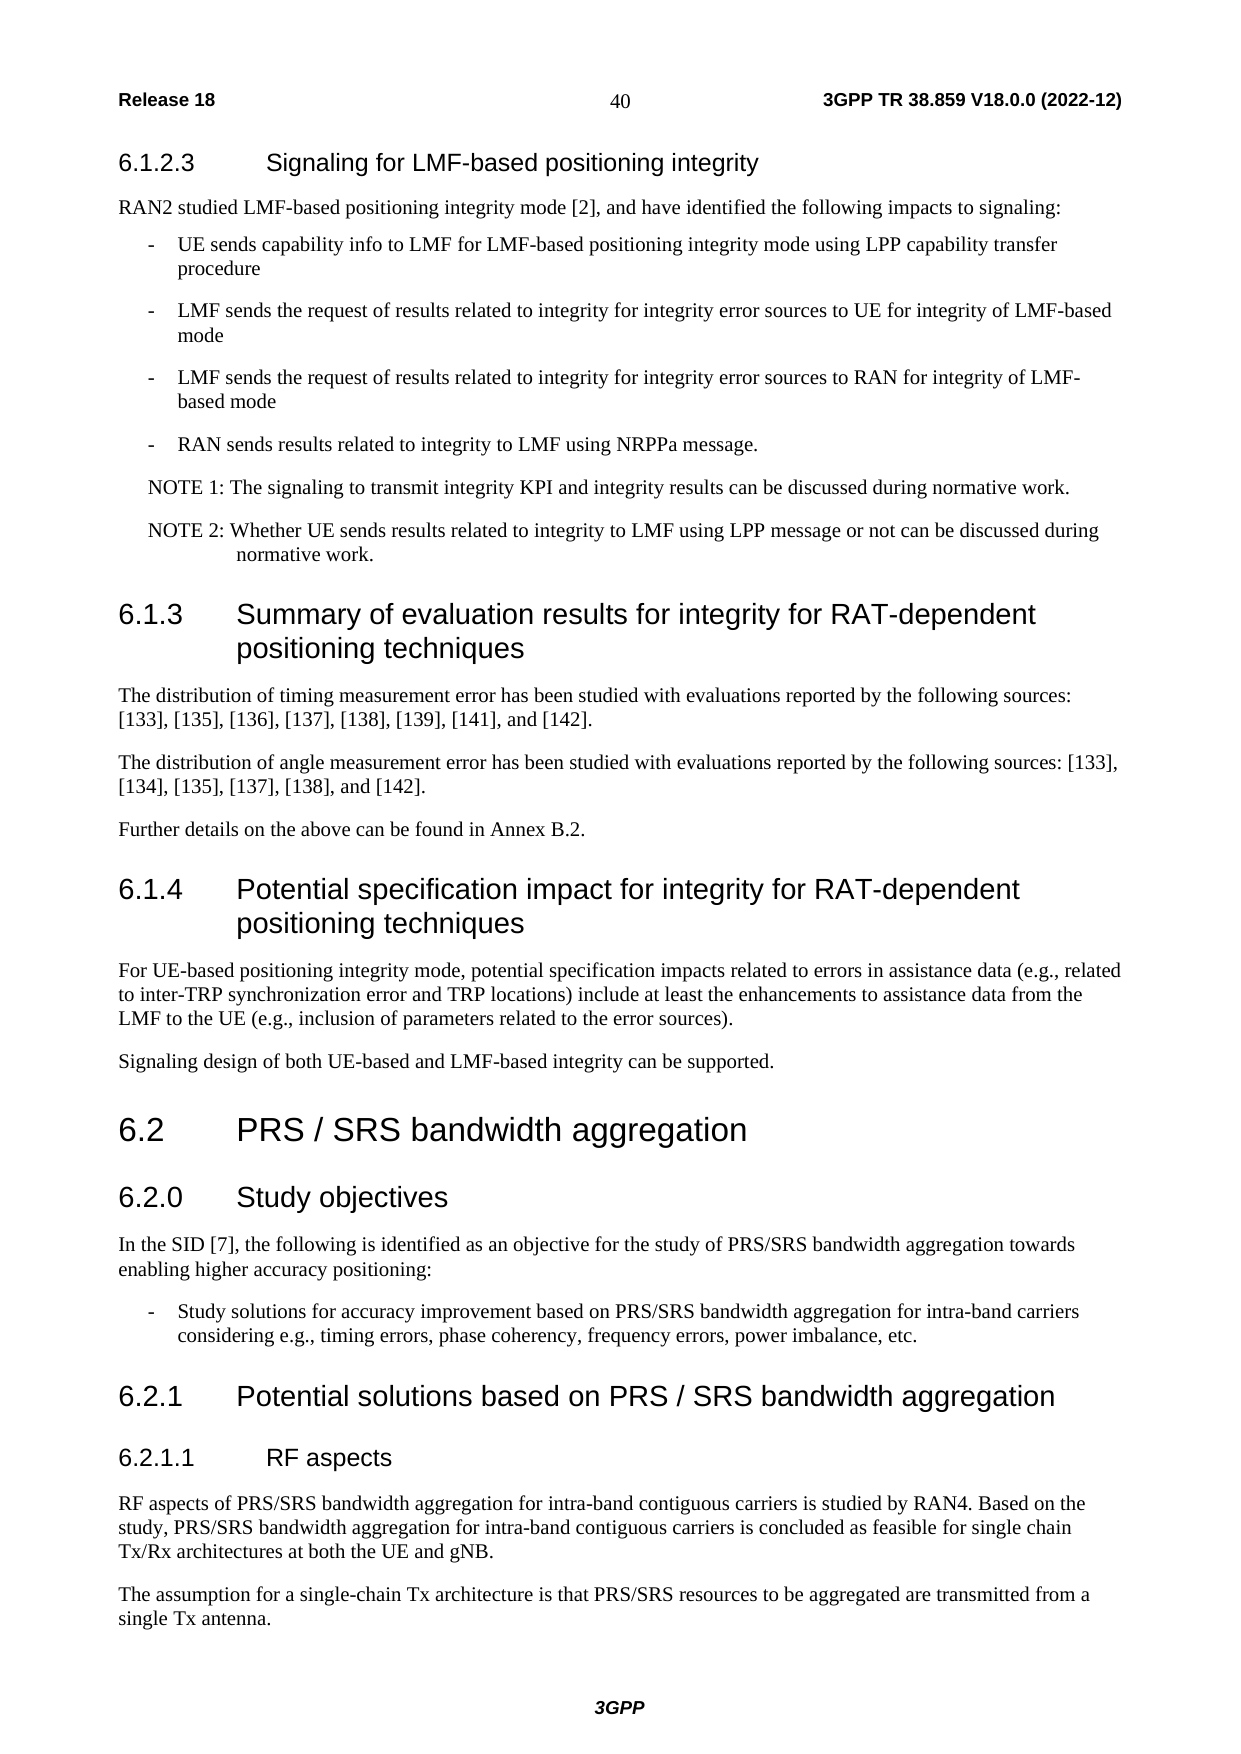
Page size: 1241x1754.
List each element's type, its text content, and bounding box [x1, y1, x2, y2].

text - Study solutions for accuracy improvement based on PRS/SRS bandwidth aggregation for intra-band carriers considering e.g., timing errors, phase coherency, frequency errors, power imbalance, etc. [148, 1299, 1122, 1347]
subtitle 6.2.1 Potential solutions based on PRS / SRS bandwidth aggregation [118, 1379, 1122, 1412]
text The distribution of angle measurement error has been studied with evaluations reported by the following sources: [133], [134], [135], [137], [138], and [142]. [118, 750, 1122, 798]
subtitle 6.2.0 Study objectives [118, 1180, 1122, 1214]
text 6.2.1.1 RF aspects [118, 1443, 1122, 1472]
text RF aspects of PRS/SRS bandwidth aggregation for intra-band contiguous carriers is studied by RAN4. Based on the study, PRS/SRS bandwidth aggregation for intra-band contiguous carriers is concluded as feasible for single chain Tx/Rx architectures at both the UE and gNB. [118, 1491, 1122, 1563]
text The distribution of timing measurement error has been studied with evaluations reported by the following sources: [133], [135], [136], [137], [138], [139], [141], and [142]. [118, 683, 1122, 731]
subtitle 6.2 PRS / SRS bandwidth aggregation [118, 1110, 1122, 1149]
text - LMF sends the request of results related to integrity for integrity error sources to UE for integrity of LMF-based mode [148, 298, 1122, 347]
text - RAN sends results related to integrity to LMF using NRPPa message. [148, 432, 1122, 456]
text - UE sends capability info to LMF for LMF-based positioning integrity mode using LPP capability transfer procedure [148, 232, 1122, 280]
text Signaling design of both UE-based and LMF-based integrity can be supported. [118, 1049, 1122, 1073]
subtitle 6.1.3 Summary of evaluation results for integrity for RAT-dependent positioning techniques [118, 597, 1122, 664]
text Further details on the above can be found in Annex B.2. [118, 817, 1122, 841]
text In the SID [7], the following is identified as an objective for the study of PRS/SRS bandwidth aggregation towards enabling higher accuracy positioning: [118, 1232, 1122, 1281]
text For UE-based positioning integrity mode, potential specification impacts related to errors in assistance data (e.g., related to inter-TRP synchronization error and TRP locations) include at least the enhancements to assistance data from the LMF to the UE (e.g., inclusion of parameters related to the error sources). [118, 958, 1122, 1030]
text - LMF sends the request of results related to integrity for integrity error sources to RAN for integrity of LMF-based mode [148, 365, 1122, 413]
subtitle 6.1.4 Potential specification impact for integrity for RAT-dependent positioning techniques [118, 872, 1122, 939]
text NOTE 2: Whether UE sends results related to integrity to LMF using LPP message or not can be discussed during normative work. [148, 518, 1122, 566]
text The assumption for a single-chain Tx architecture is that PRS/SRS resources to be aggregated are transmitted from a single Tx antenna. [118, 1582, 1122, 1630]
text 6.1.2.3 Signaling for LMF-based positioning integrity [118, 147, 1122, 176]
text RAN2 studied LMF-based positioning integrity mode [2], and have identified the following impacts to signaling: [118, 195, 1122, 219]
text NOTE 1: The signaling to transmit integrity KPI and integrity results can be discussed during normative work. [148, 475, 1122, 499]
